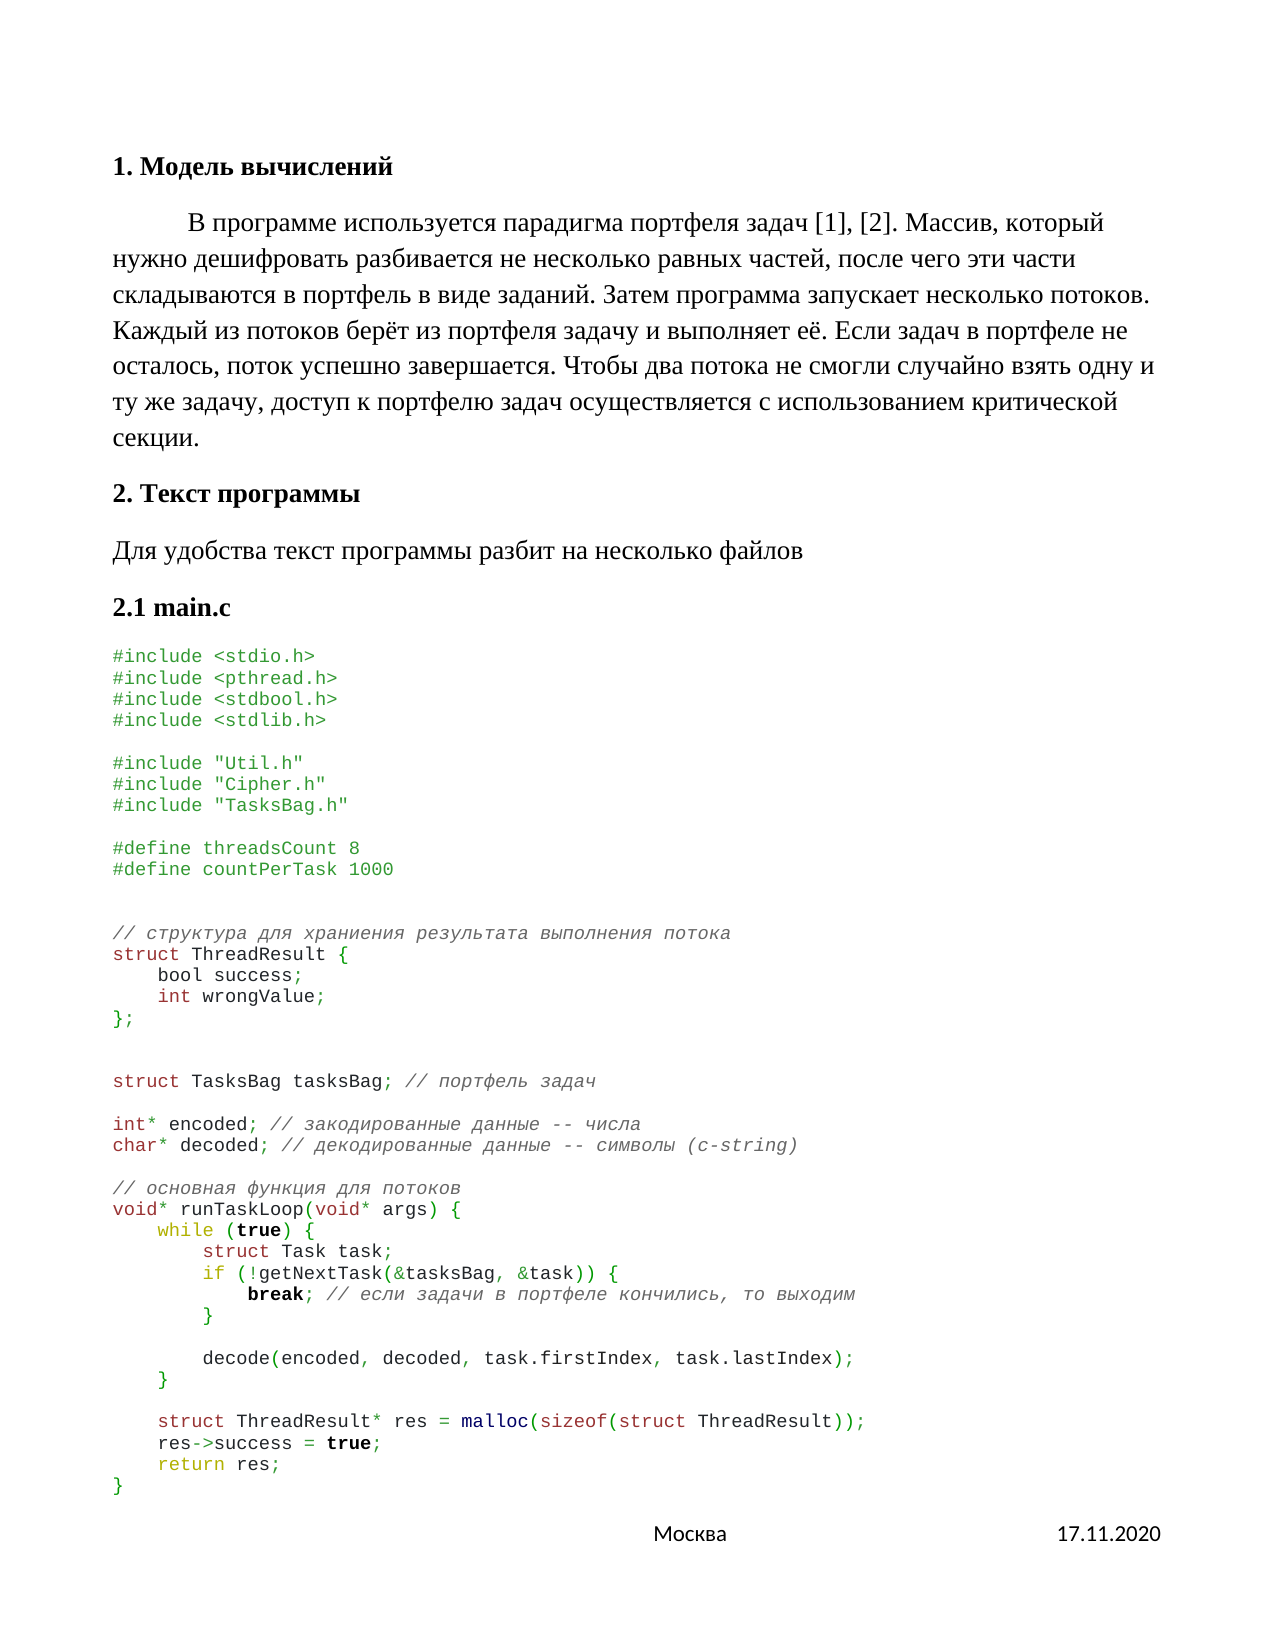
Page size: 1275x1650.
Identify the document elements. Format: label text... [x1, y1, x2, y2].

text struct Task task; [112, 1242, 1162, 1263]
text }; [112, 1008, 1162, 1030]
text if (!getNextTask(&tasksBag, &task)) { [112, 1263, 1162, 1285]
text while (true) { [112, 1221, 1162, 1242]
text 2. Текст программы [112, 477, 1162, 509]
text } [112, 1370, 1162, 1391]
text bool success; [112, 966, 1162, 987]
text #include "Cipher.h" [112, 775, 1162, 796]
text int wrongValue; [112, 987, 1162, 1008]
text #define countPerTask 1000 [112, 860, 1162, 881]
text res->success = true; [112, 1433, 1162, 1455]
text #include "Util.h" [112, 753, 1162, 775]
text void* runTaskLoop(void* args) { [112, 1200, 1162, 1221]
text return res; [112, 1455, 1162, 1476]
text #include <stdio.h> [112, 647, 1162, 668]
text Для удобства текст программы разбит на несколько файлов [112, 534, 1162, 565]
text // структура для храниения результата выполнения потока [112, 923, 1162, 945]
text struct ThreadResult { [112, 945, 1162, 966]
text int* encoded; // закодированные данные -- числа [112, 1115, 1162, 1136]
text #include "TasksBag.h" [112, 796, 1162, 817]
text struct ThreadResult* res = malloc(sizeof(struct ThreadResult)); [112, 1412, 1162, 1433]
text #include <pthread.h> [112, 668, 1162, 690]
text struct TasksBag tasksBag; // портфель задач [112, 1072, 1162, 1093]
text // основная функция для потоков [112, 1178, 1162, 1200]
text В программе используется парадигма портфеля задач [1], [2]. Массив, который нужно дешифровать разбивается не несколько равных частей, после чего эти части складываются в портфель в виде заданий. Затем программа запускает несколько потоков. Каждый из потоков берёт из портфеля задачу и выполняет её. Если задач в портфеле не осталось, поток успешно завершается. Чтобы два потока не смогли случайно взять одну и ту же задачу, доступ к портфелю задач осуществляется с использованием критической секции. [112, 207, 1162, 452]
text } [112, 1476, 1162, 1497]
text } [112, 1306, 1162, 1327]
text 2.1 main.c [112, 591, 1162, 622]
text #include <stdlib.h> [112, 711, 1162, 732]
text 1. Модель вычислений [112, 150, 1162, 181]
text char* decoded; // декодированные данные -- символы (c-string) [112, 1136, 1162, 1157]
text #include <stdbool.h> [112, 690, 1162, 711]
text #define threadsCount 8 [112, 838, 1162, 860]
text decode(encoded, decoded, task.firstIndex, task.lastIndex); [112, 1348, 1162, 1370]
text break; // если задачи в портфеле кончились, то выходим [112, 1285, 1162, 1306]
